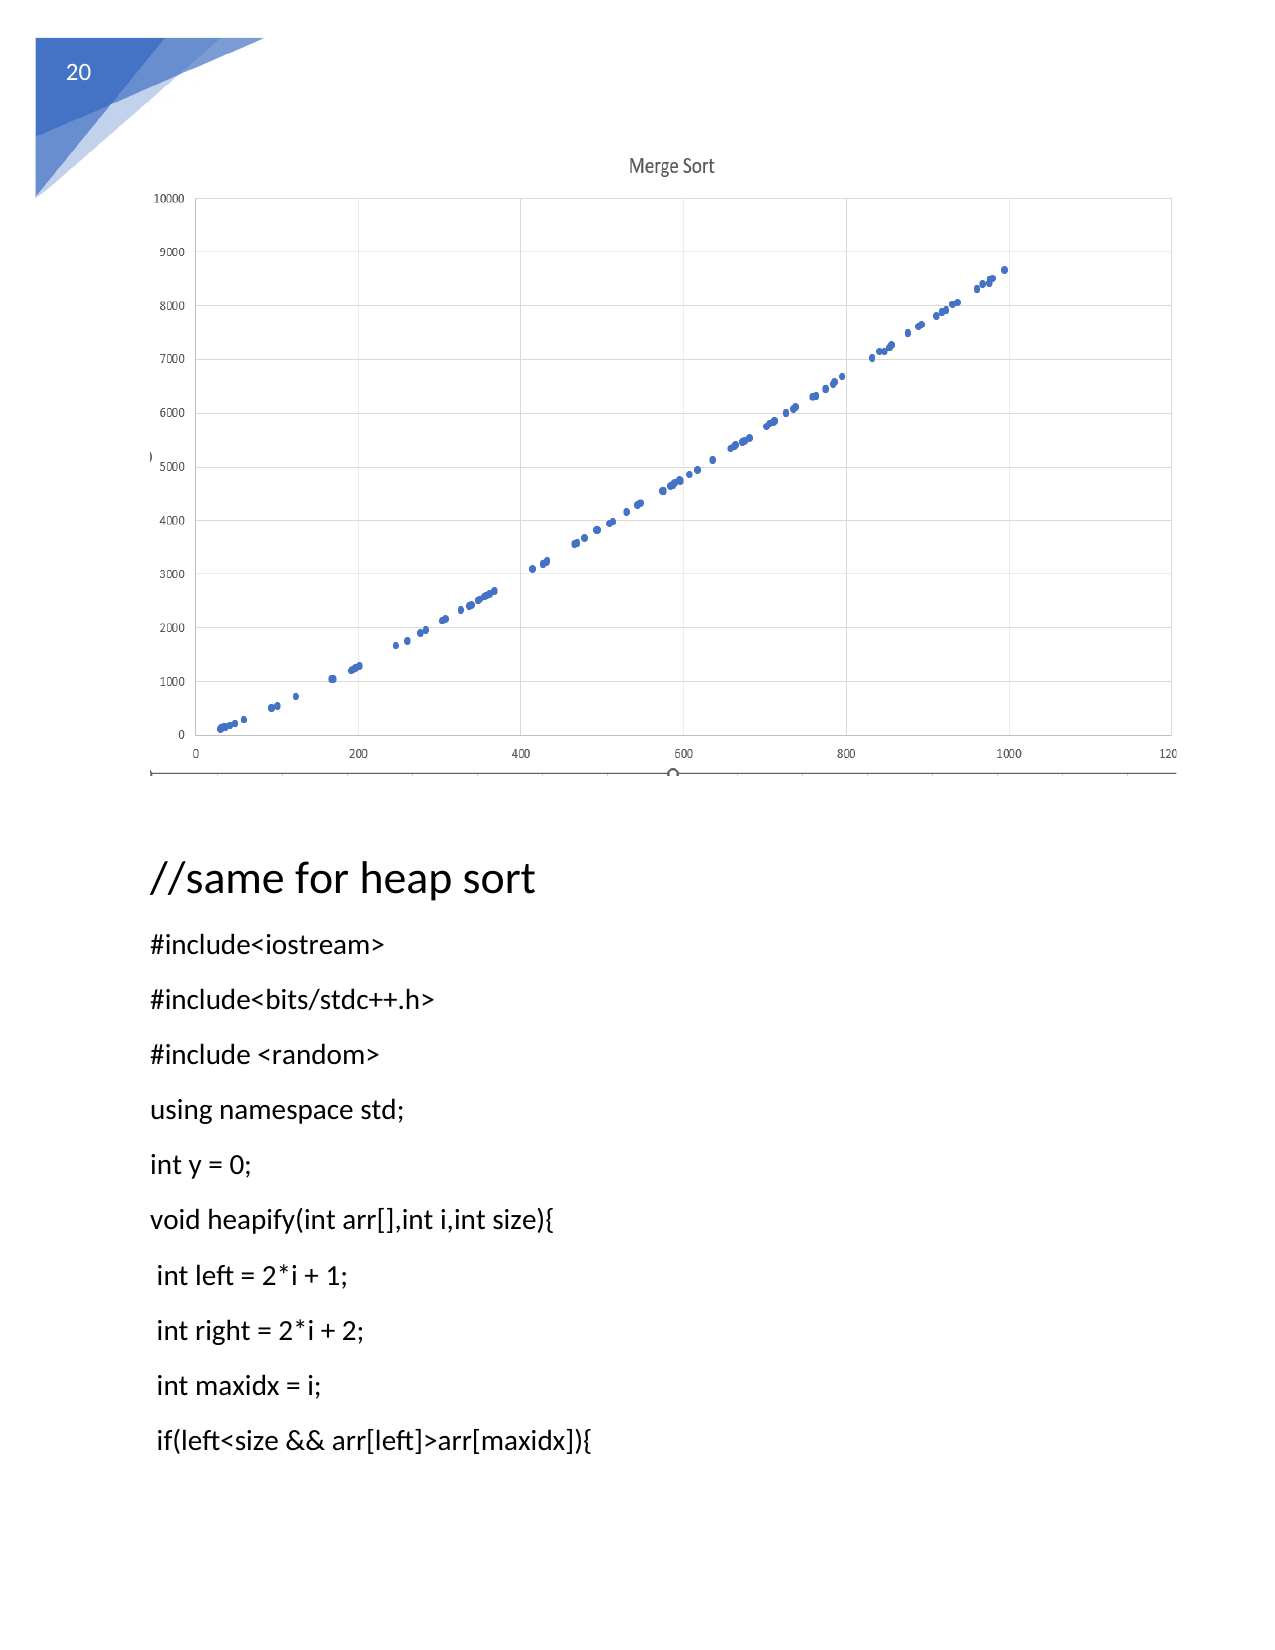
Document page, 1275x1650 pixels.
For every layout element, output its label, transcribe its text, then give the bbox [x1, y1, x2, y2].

text int y = 0; [150, 1146, 1125, 1182]
text using namespace std; [150, 1091, 1125, 1127]
text //same for heap sort [150, 849, 1125, 905]
text #include<bits/stdc++.h> [150, 981, 1125, 1017]
text int right = 2*i + 2; [150, 1312, 1125, 1347]
text #include <random> [150, 1036, 1125, 1072]
text #include<iostream> [150, 926, 1125, 962]
text int maxidx = i; [150, 1367, 1125, 1402]
picture [35, 37, 1177, 776]
text void heapify(int arr[],int i,int size){ [150, 1201, 1125, 1237]
text int left = 2*i + 1; [150, 1257, 1125, 1292]
text if(left<size && arr[left]>arr[maxidx]){ [150, 1422, 1125, 1457]
